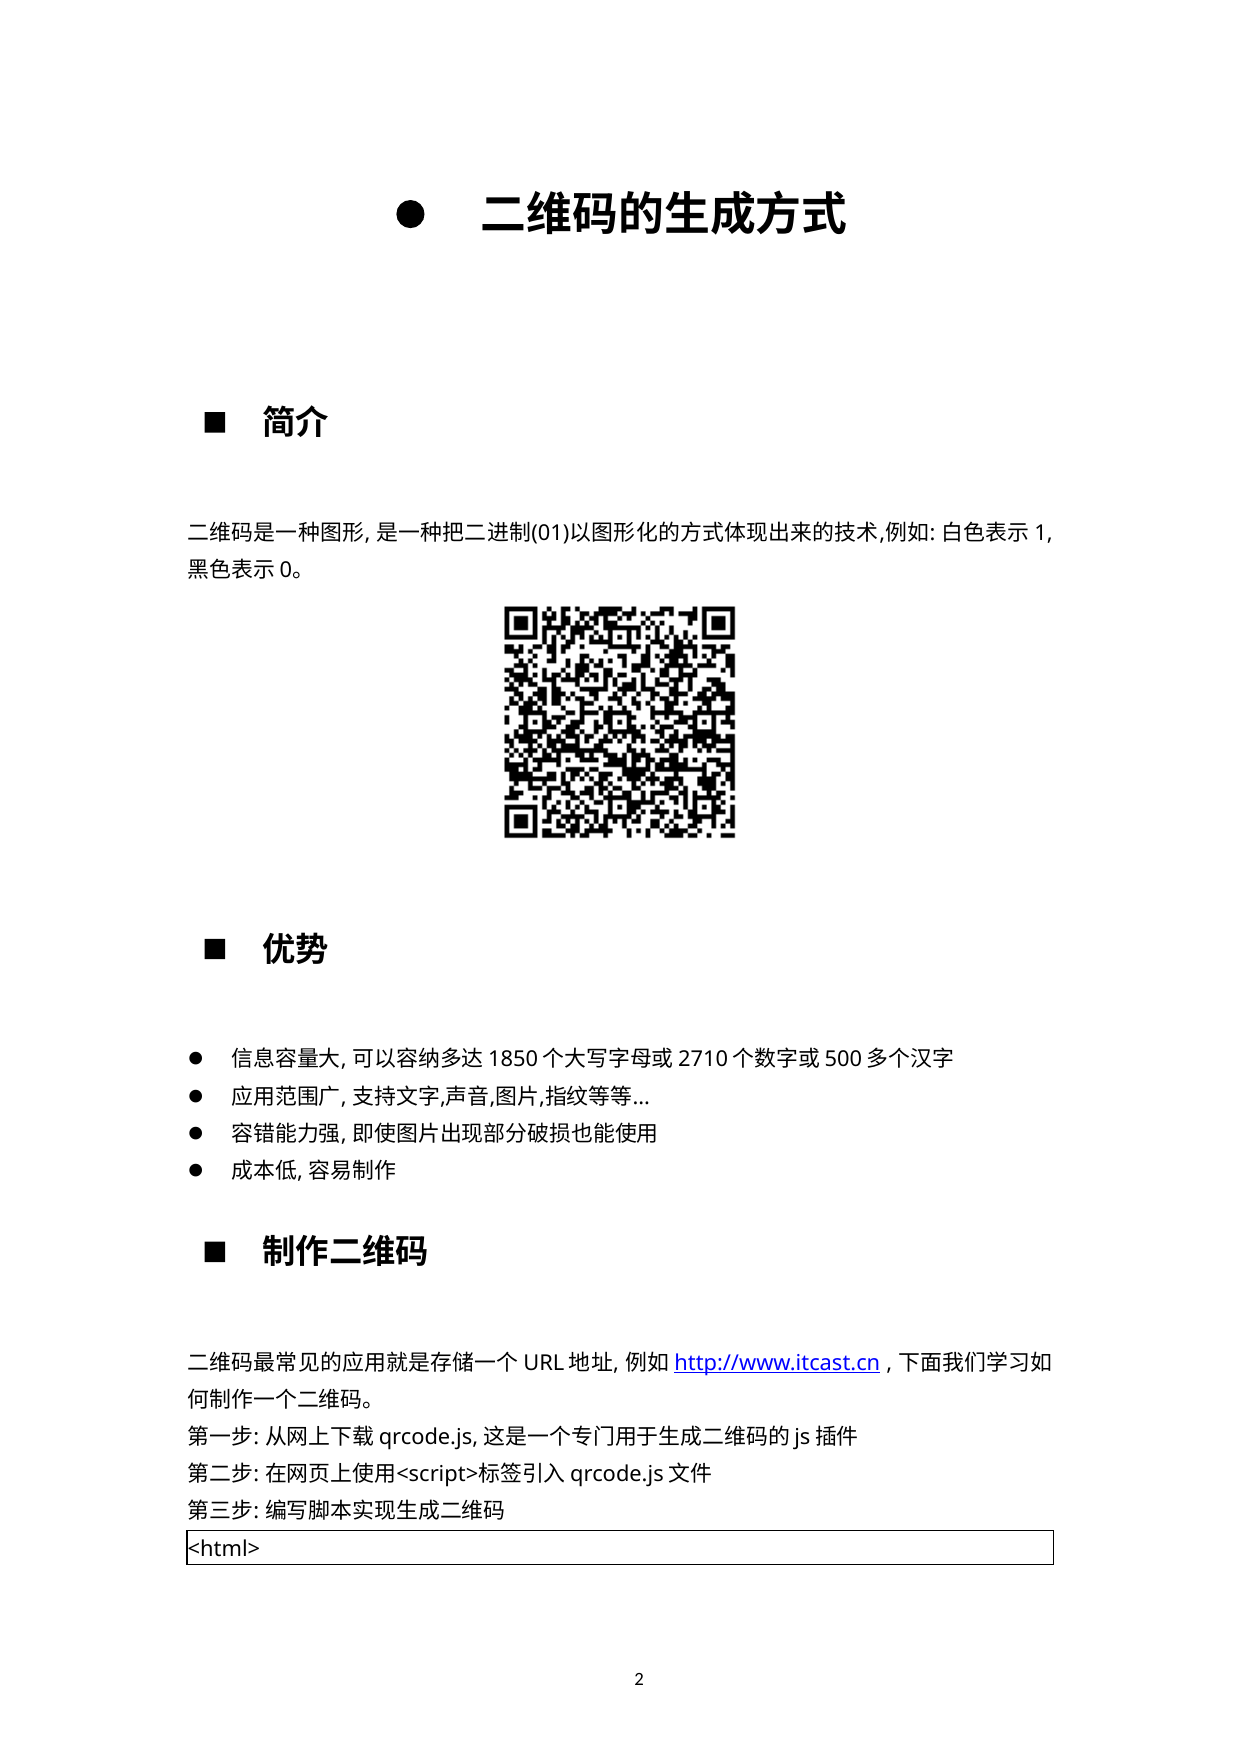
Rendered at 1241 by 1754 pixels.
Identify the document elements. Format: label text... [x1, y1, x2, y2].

text 二维码最常见的应用就是存储一个URL地址, 例如 http://www.itcast.cn , 下面我们学习如何制作一个二维码。 [187, 1344, 1053, 1414]
list 简介 [202, 387, 1053, 452]
picture [486, 589, 754, 857]
text 第三步: 编写脚本实现生成二维码 [187, 1493, 1053, 1526]
list 优势 [202, 914, 1053, 979]
text 二维码是一种图形, 是一种把二进制(01)以图形化的方式体现出来的技术,例如: 白色表示1,黑色表示0。 [187, 514, 1053, 584]
text 第二步: 在网页上使用<script>标签引入qrcode.js文件 [187, 1456, 1053, 1488]
list 容错能力强, 即使图片出现部分破损也能使用 [187, 1116, 1053, 1148]
text <html> [188, 1531, 1053, 1564]
list 应用范围广, 支持文字,声音,图片,指纹等等... [187, 1078, 1053, 1111]
list 成本低, 容易制作 [187, 1153, 1053, 1185]
list 制作二维码 [202, 1217, 1053, 1282]
text 第一步: 从网上下载qrcode.js, 这是一个专门用于生成二维码的js插件 [187, 1419, 1053, 1451]
list 二维码的生成方式 [187, 162, 1053, 259]
list 信息容量大, 可以容纳多达1850个大写字母或2710个数字或500多个汉字 [187, 1041, 1053, 1074]
